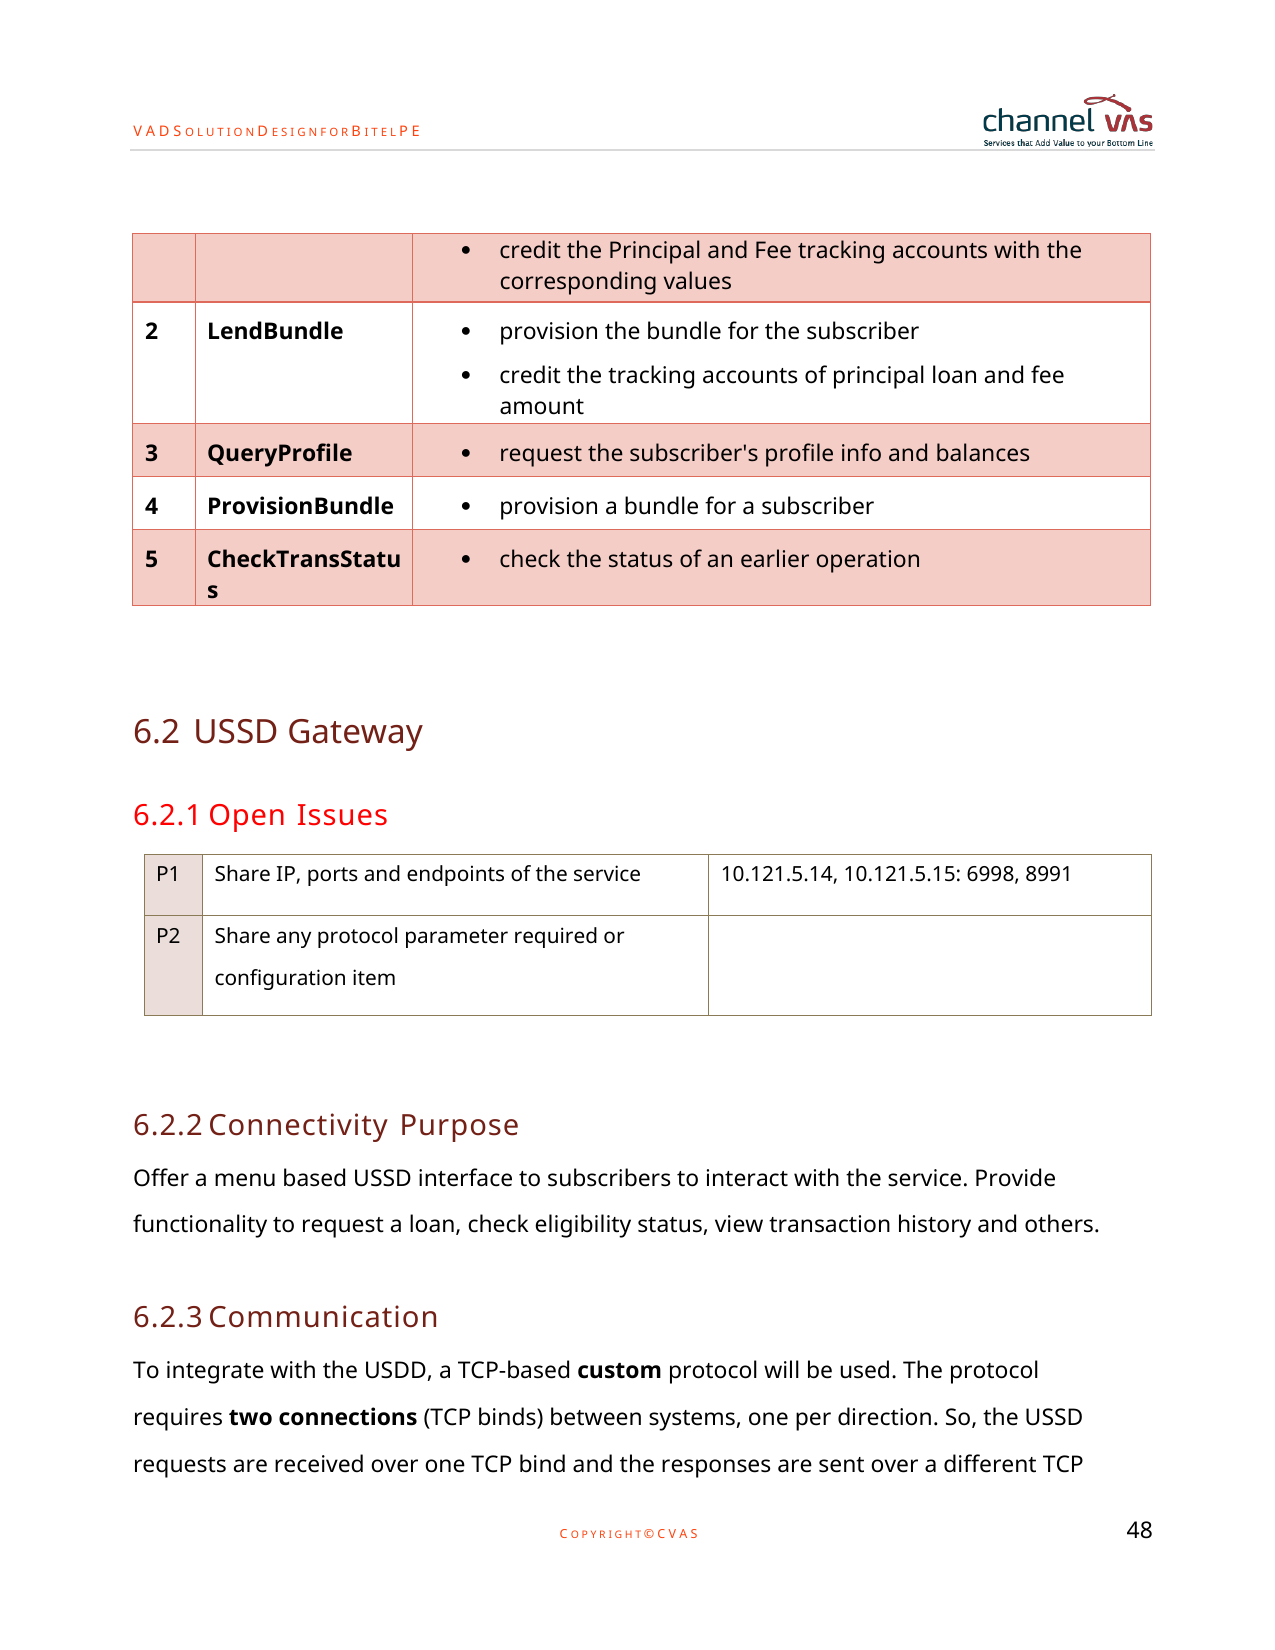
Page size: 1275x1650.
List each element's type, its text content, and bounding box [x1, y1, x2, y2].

table_cell P2 [145, 916, 202, 1015]
subtitle Connectivity Purpose [133, 1104, 1254, 1144]
subtitle Open Issues [133, 794, 1254, 834]
table_header Share IP, ports and endpoints of the service [203, 855, 708, 915]
table_header credit the Principal and Fee tracking accounts with the corresponding values [413, 234, 1150, 301]
table_cell 2 [133, 303, 195, 423]
table_cell provision a bundle for a subscriber [413, 477, 1150, 529]
table_cell ProvisionBundle [196, 477, 412, 529]
table_cell Share any protocol parameter required or configuration item [203, 916, 708, 1015]
table_cell QueryProfile [196, 424, 412, 476]
table_cell CheckTransStatus [196, 530, 412, 605]
table_header P1 [145, 855, 202, 915]
table_cell LendBundle [196, 303, 412, 423]
text Offer a menu based USSD interface to subscribers to interact with the service. Provide functionality to request a loan, check eligibility status, view transaction history and others. [133, 1162, 1122, 1240]
table_cell request the subscriber's profile info and balances [413, 424, 1150, 476]
subtitle Communication [133, 1297, 1254, 1336]
table_header [196, 234, 412, 301]
table_cell 3 [133, 424, 195, 476]
subtitle USSD Gateway [133, 708, 1254, 753]
picture [983, 94, 1153, 147]
table_cell provision the bundle for the subscriber credit the tracking accounts of principal loan and fee amount [413, 303, 1150, 423]
table_header 10.121.5.14, 10.121.5.15: 6998, 8991 [709, 855, 1151, 915]
table_cell check the status of an earlier operation [413, 530, 1150, 605]
table_cell 4 [133, 477, 195, 529]
table_cell [709, 916, 1151, 1015]
table_cell 5 [133, 530, 195, 605]
table_header [133, 234, 195, 301]
